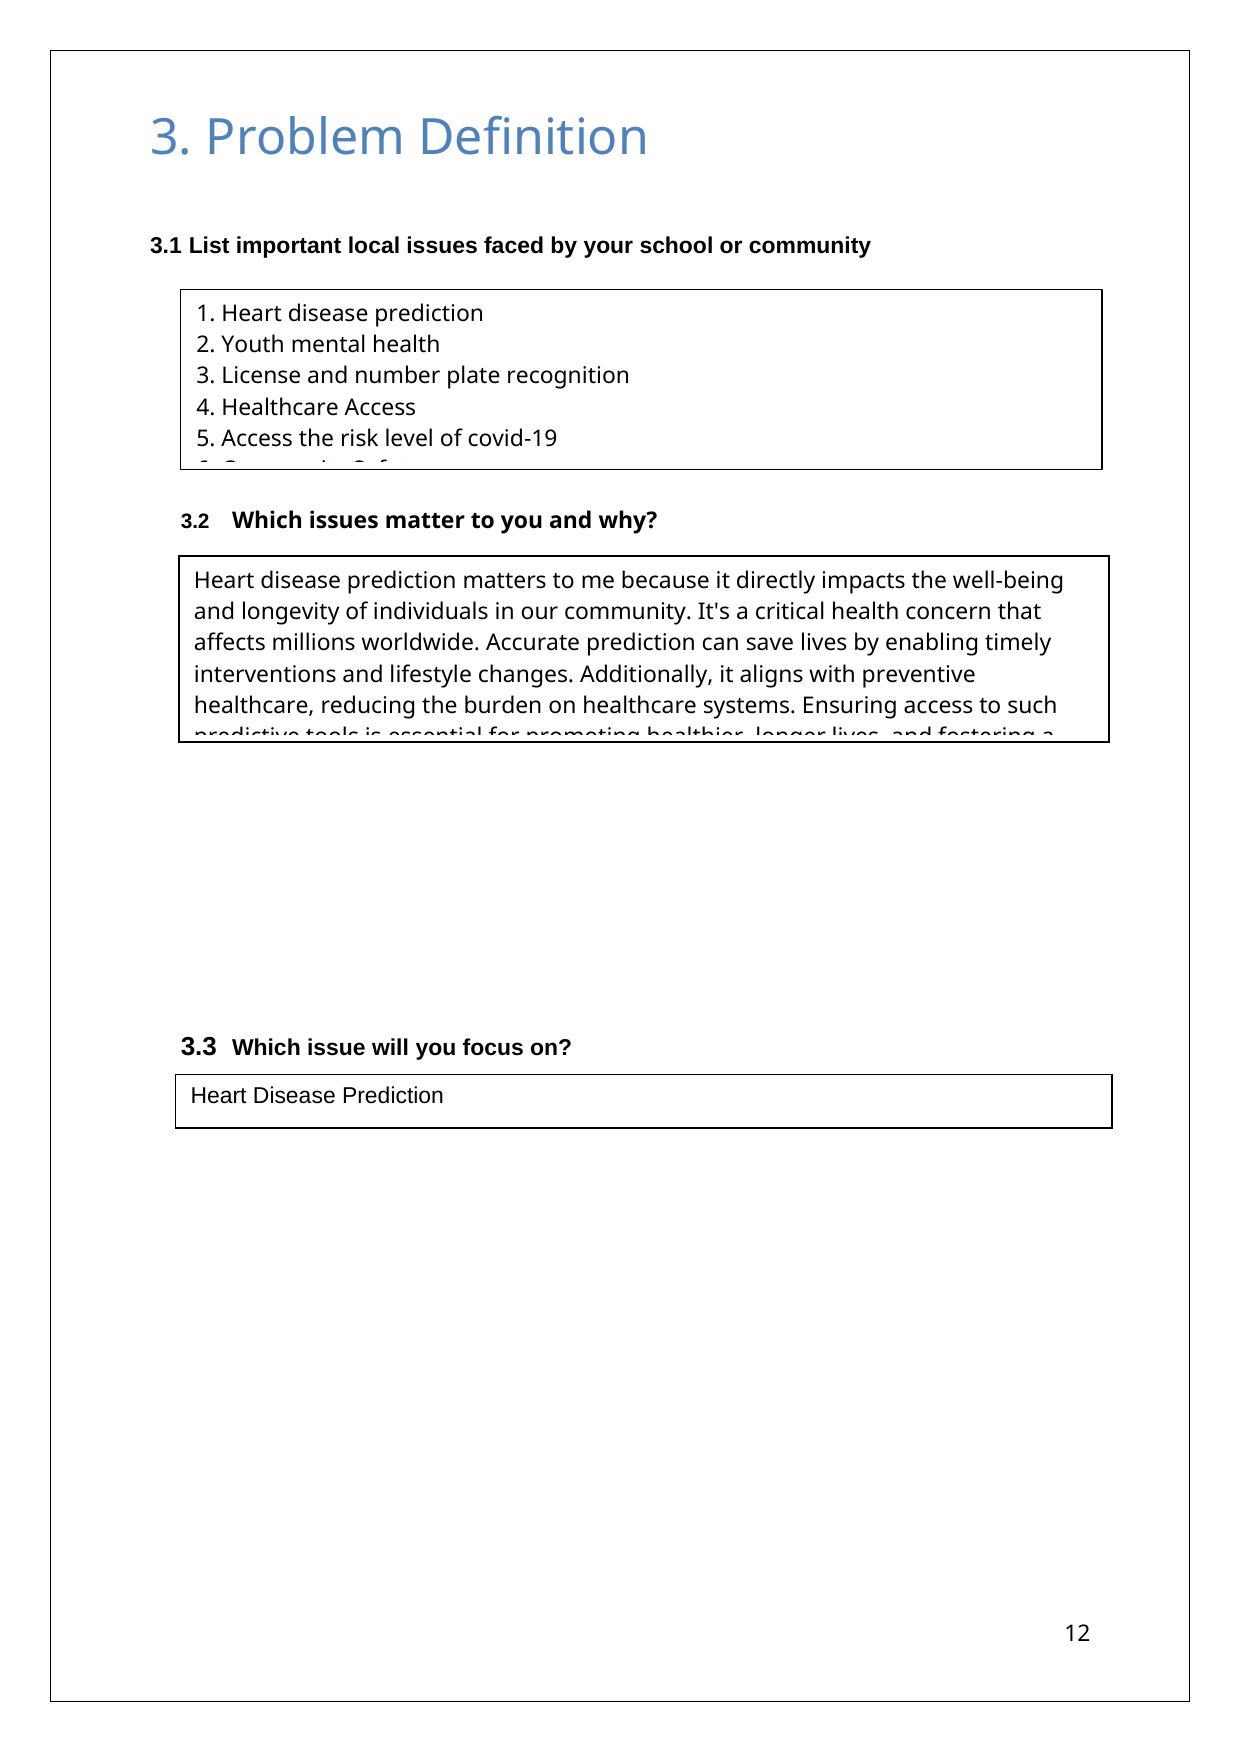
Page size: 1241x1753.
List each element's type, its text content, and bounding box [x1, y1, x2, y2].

list Which issue will you focus on? [181, 1031, 1184, 1060]
list List important local issues faced by your school or community [150, 232, 1184, 258]
list Which issues matter to you and why? [181, 504, 1184, 536]
subtitle Problem Definition [150, 101, 1184, 169]
